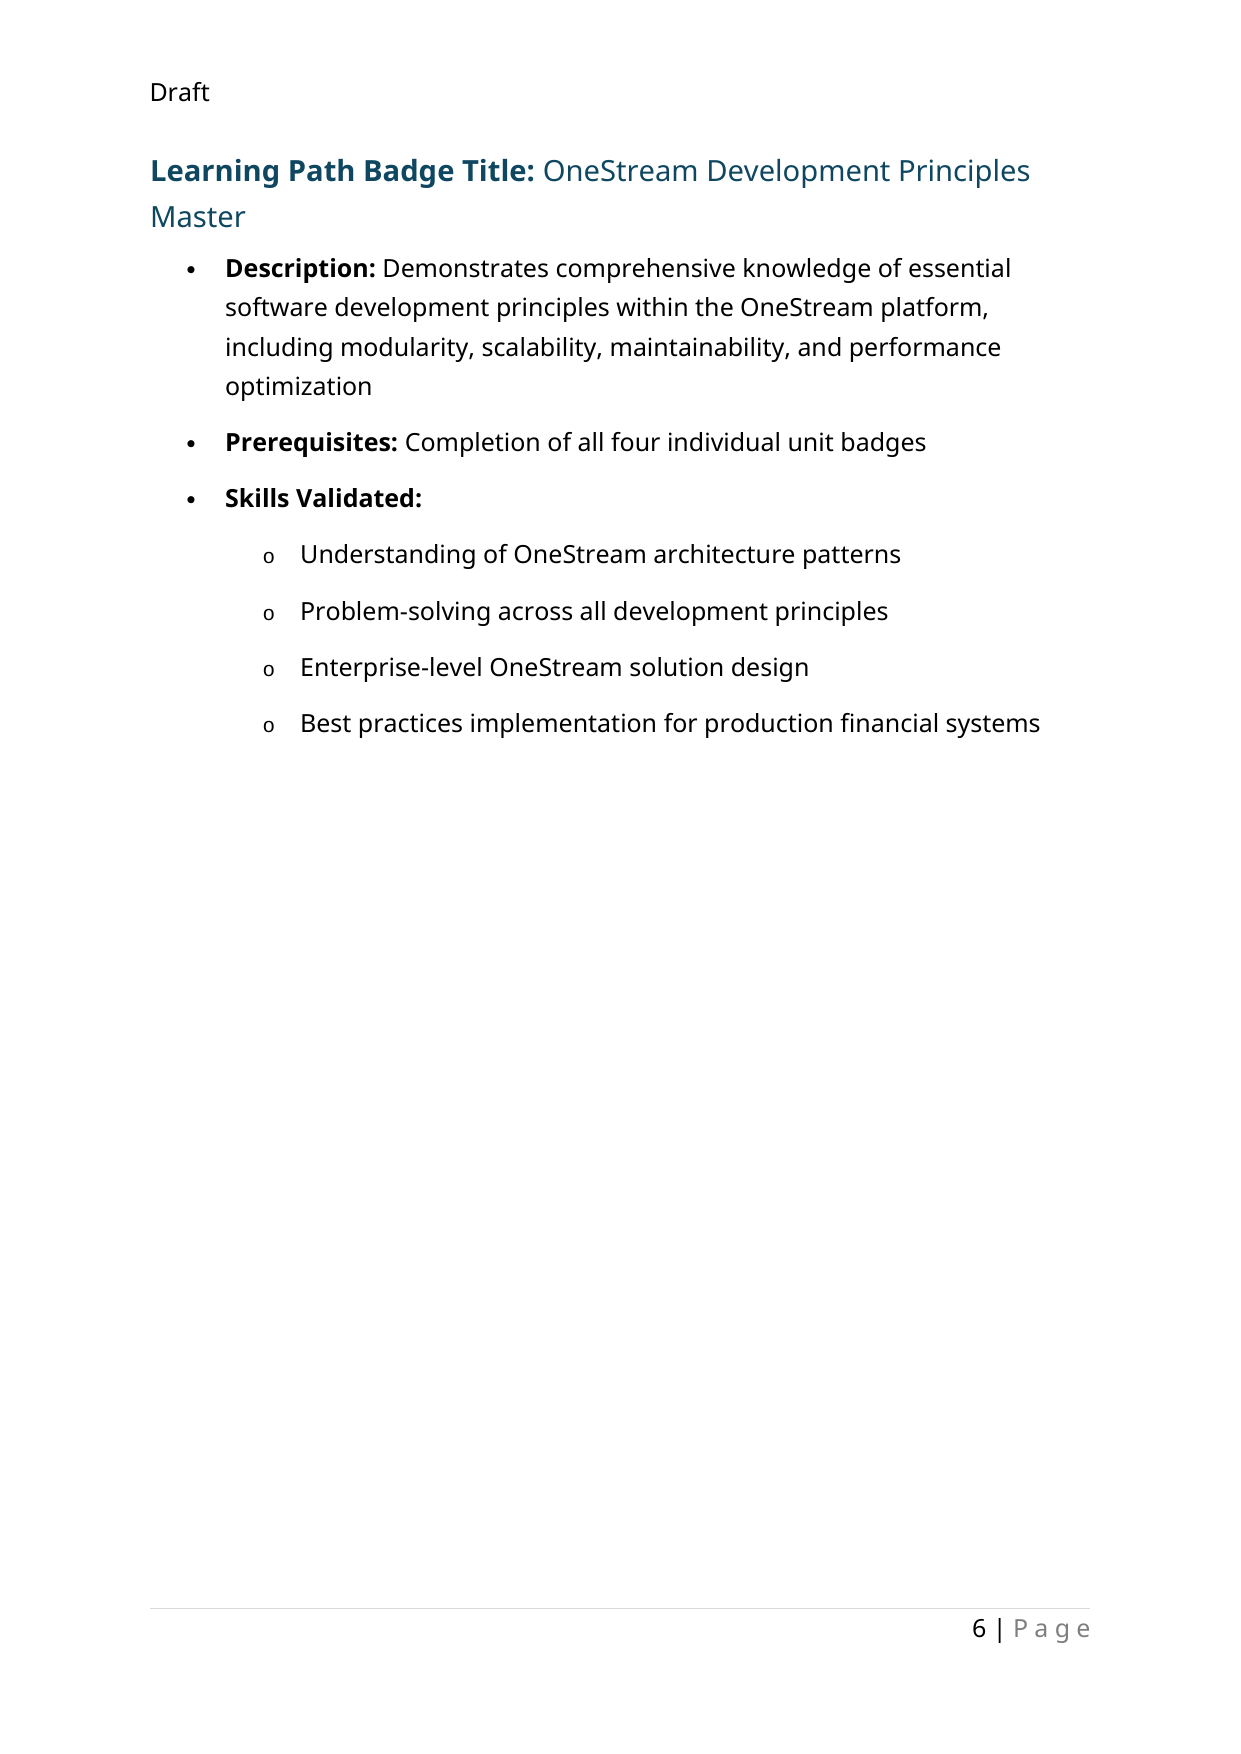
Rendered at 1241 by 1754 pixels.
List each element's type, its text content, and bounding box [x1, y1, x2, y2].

list Prerequisites: Completion of all four individual unit badges [187, 425, 1090, 459]
list Enterprise-level OneStream solution design [262, 649, 1090, 683]
list Understanding of OneStream architecture patterns [262, 537, 1090, 571]
list Best practices implementation for production financial systems [262, 706, 1090, 739]
list Skills Validated: [187, 481, 1090, 515]
list Problem-solving across all development principles [262, 593, 1090, 627]
list Description: Demonstrates comprehensive knowledge of essential software development principles within the OneStream platform, including modularity, scalability, maintainability, and performance optimization [187, 250, 1090, 403]
subtitle Learning Path Badge Title: OneStream Development Principles Master [150, 150, 1090, 236]
